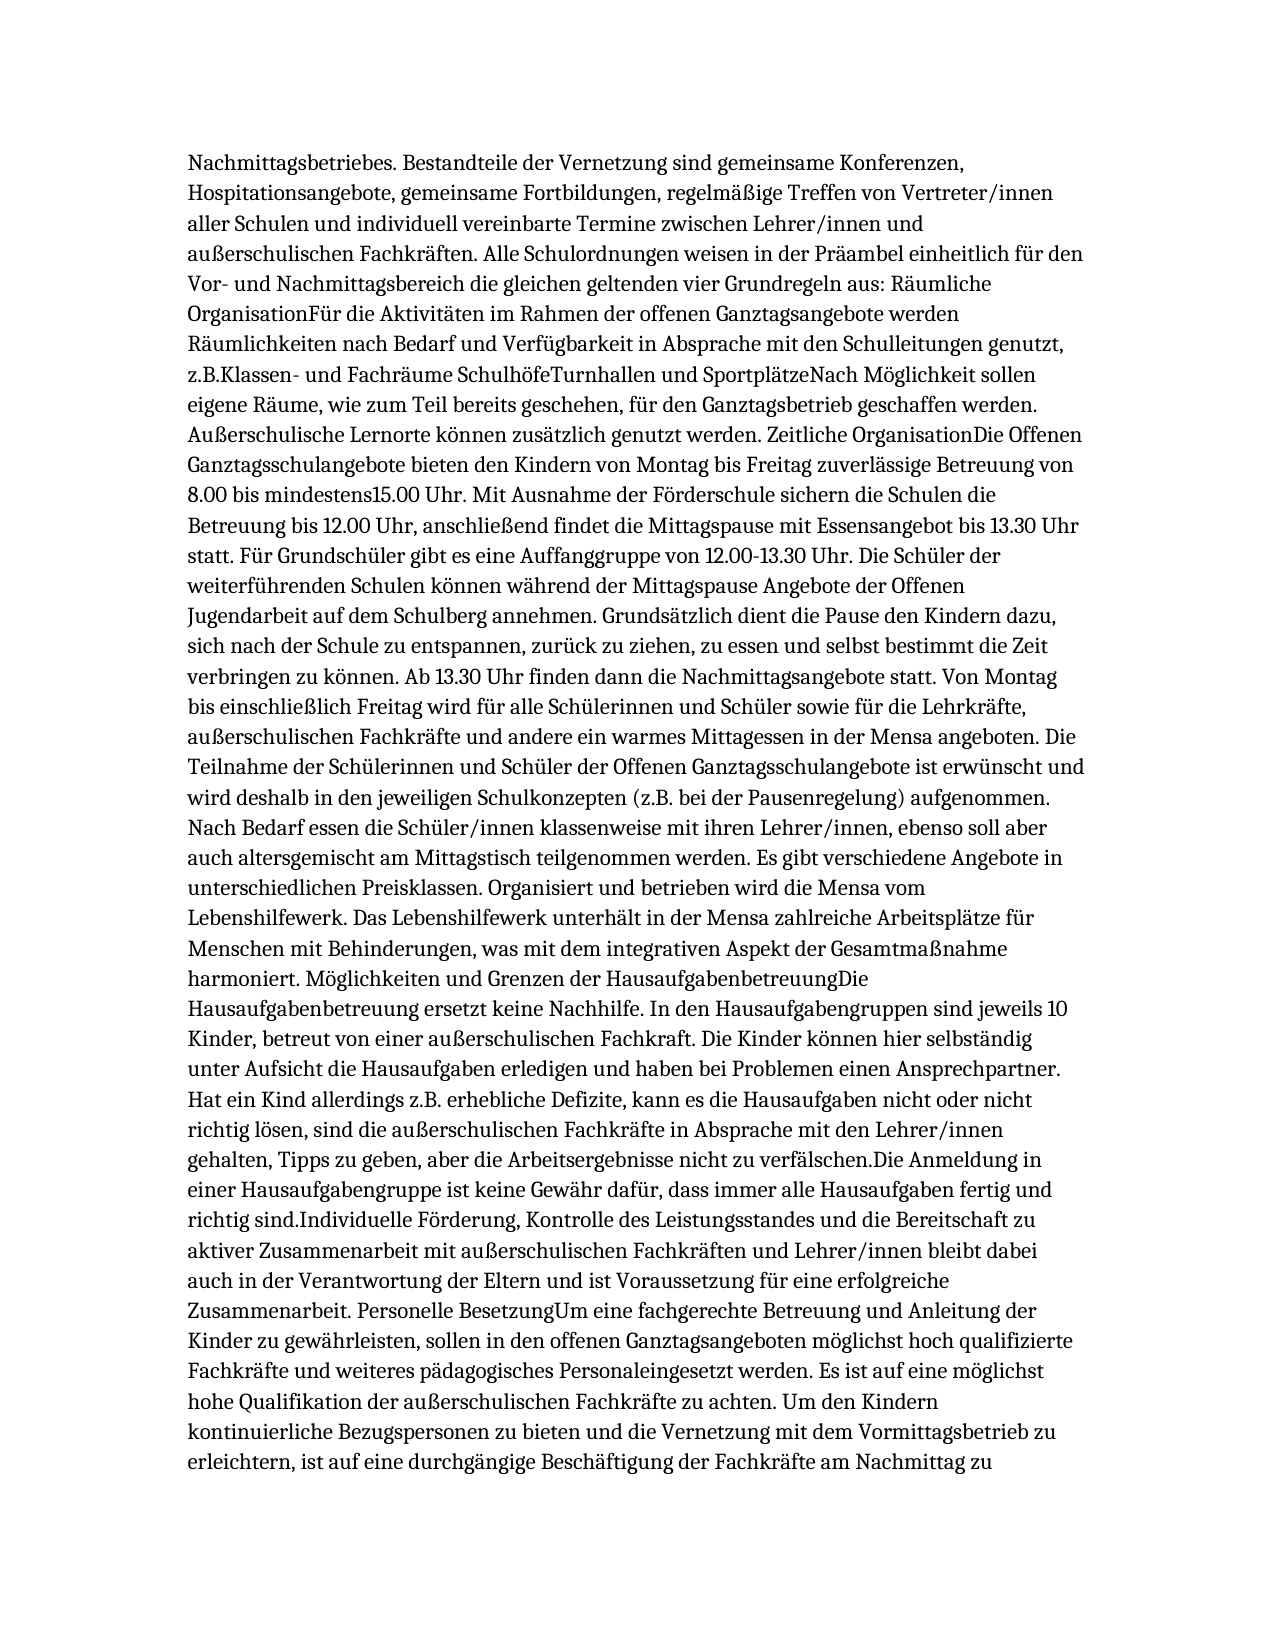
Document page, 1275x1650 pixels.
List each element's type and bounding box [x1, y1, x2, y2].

text [187, 150, 1087, 1475]
